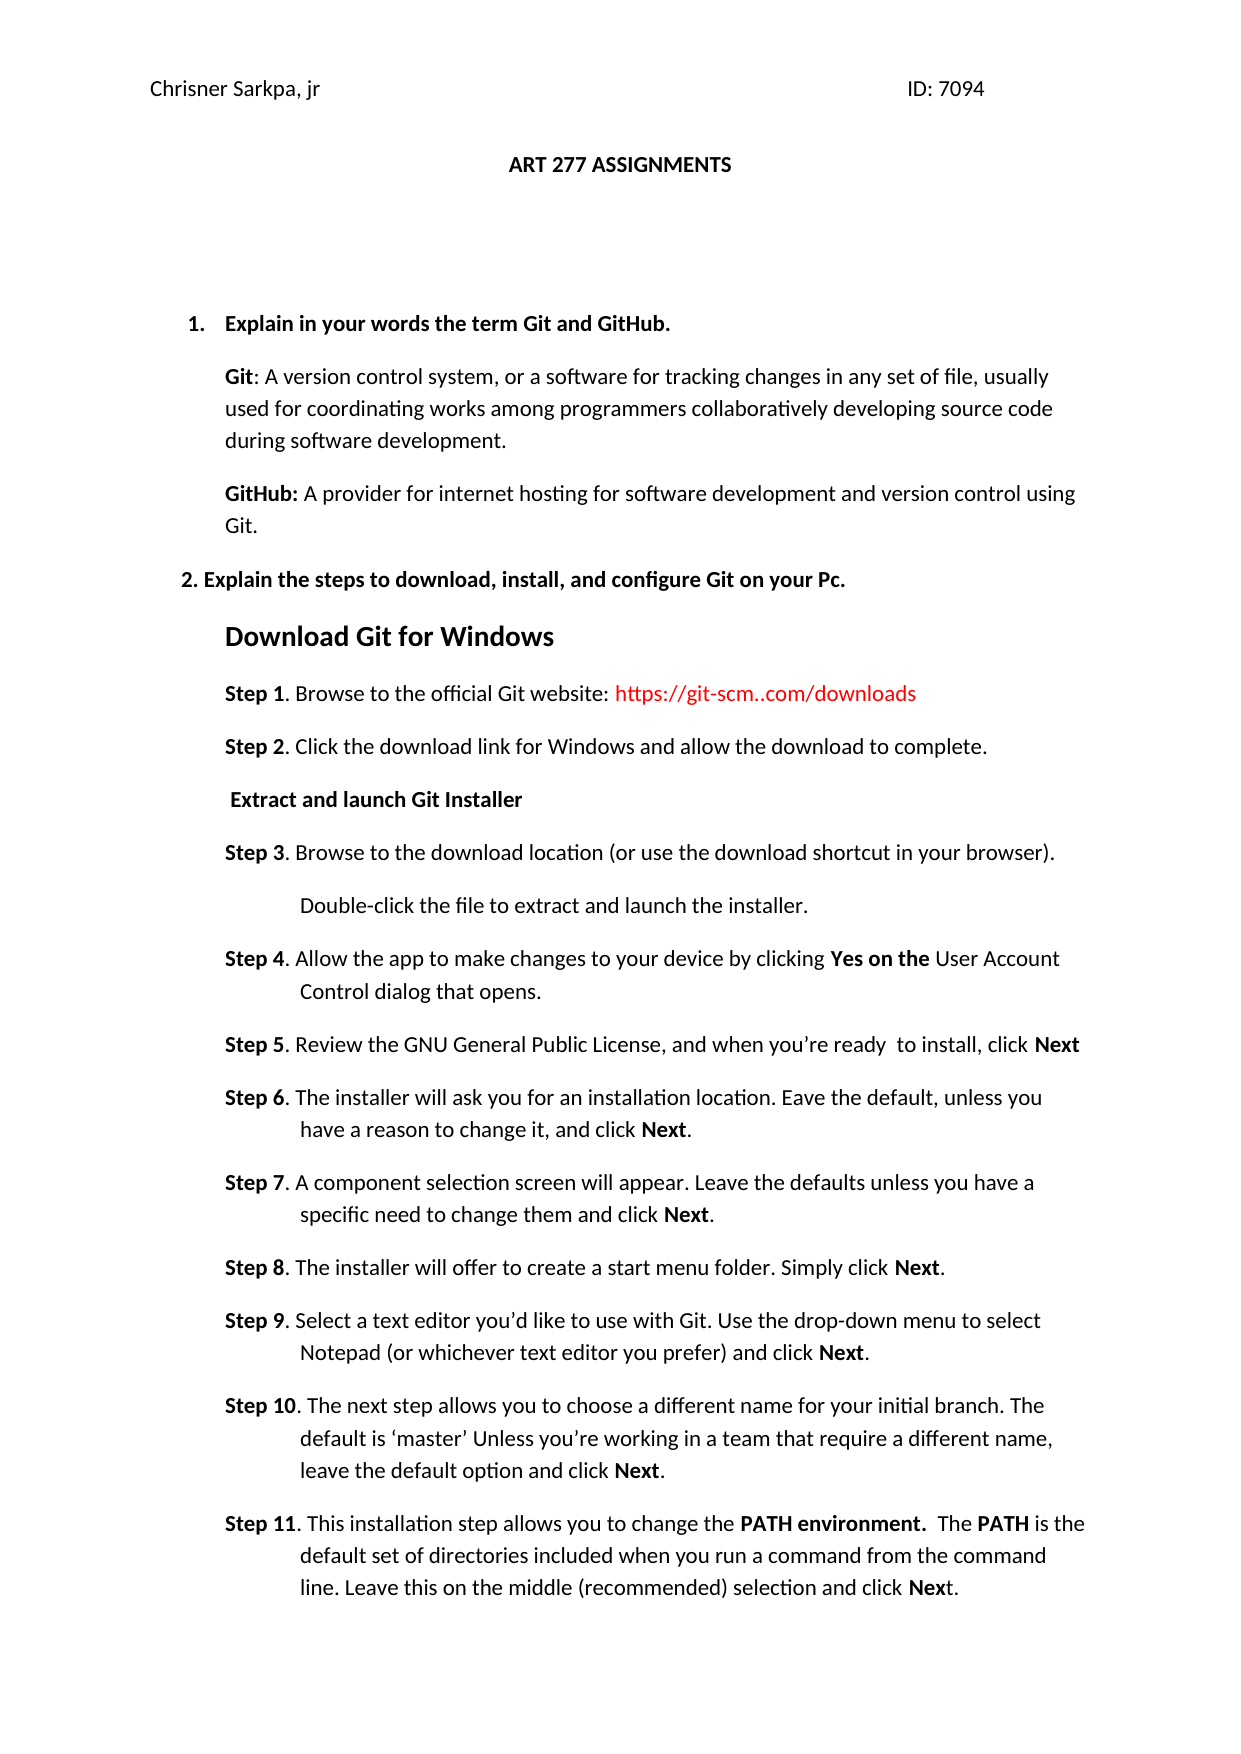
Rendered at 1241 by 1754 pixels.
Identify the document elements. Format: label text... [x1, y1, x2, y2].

text GitHub: A provider for internet hosting for software development and version control using Git. [225, 479, 1090, 540]
text ART 277 ASSIGNMENTS [150, 150, 1090, 178]
text Step 11. This installation step allows you to change the PATH environment. The PATH is the default set of directories included when you run a command from the command line. Leave this on the middle (recommended) selection and click Next. [150, 1509, 1090, 1601]
text Step 2. Click the download link for Windows and allow the download to complete. [150, 732, 1090, 761]
text Step 8. The installer will offer to create a start menu folder. Simply click Next. [150, 1253, 1090, 1281]
text Step 6. The installer will ask you for an installation location. Eave the default, unless you have a reason to change it, and click Next. [150, 1083, 1090, 1143]
text Git: A version control system, or a software for tracking changes in any set of file, usually used for coordinating works among programmers collaboratively developing source code during software development. [225, 362, 1090, 454]
text Download Git for Windows [150, 618, 1090, 653]
text Step 9. Select a text editor you’d like to use with Git. Use the drop-down menu to select Notepad (or whichever text editor you prefer) and click Next. [150, 1306, 1090, 1366]
text 2. Explain the steps to download, install, and configure Git on your Pc. [150, 565, 1090, 593]
text Step 4. Allow the app to make changes to your device by clicking Yes on the User Account Control dialog that opens. [150, 944, 1090, 1005]
list Explain in your words the term Git and GitHub. [187, 309, 1090, 337]
text Step 7. A component selection screen will appear. Leave the defaults unless you have a specific need to change them and click Next. [150, 1168, 1090, 1228]
text Step 5. Review the GNU General Public License, and when you’re ready to install, click Next [150, 1030, 1090, 1058]
text Extract and launch Git Installer [150, 786, 1090, 813]
text Step 1. Browse to the official Git website: https://git-scm..com/downloads [150, 679, 1090, 707]
text Double-click the file to extract and launch the installer. [150, 892, 1090, 919]
text Step 3. Browse to the download location (or use the download shortcut in your browser). [150, 838, 1090, 867]
text Step 10. The next step allows you to choose a different name for your initial branch. The default is ‘master’ Unless you’re working in a team that require a different name, leave the default option and click Next. [150, 1391, 1090, 1484]
